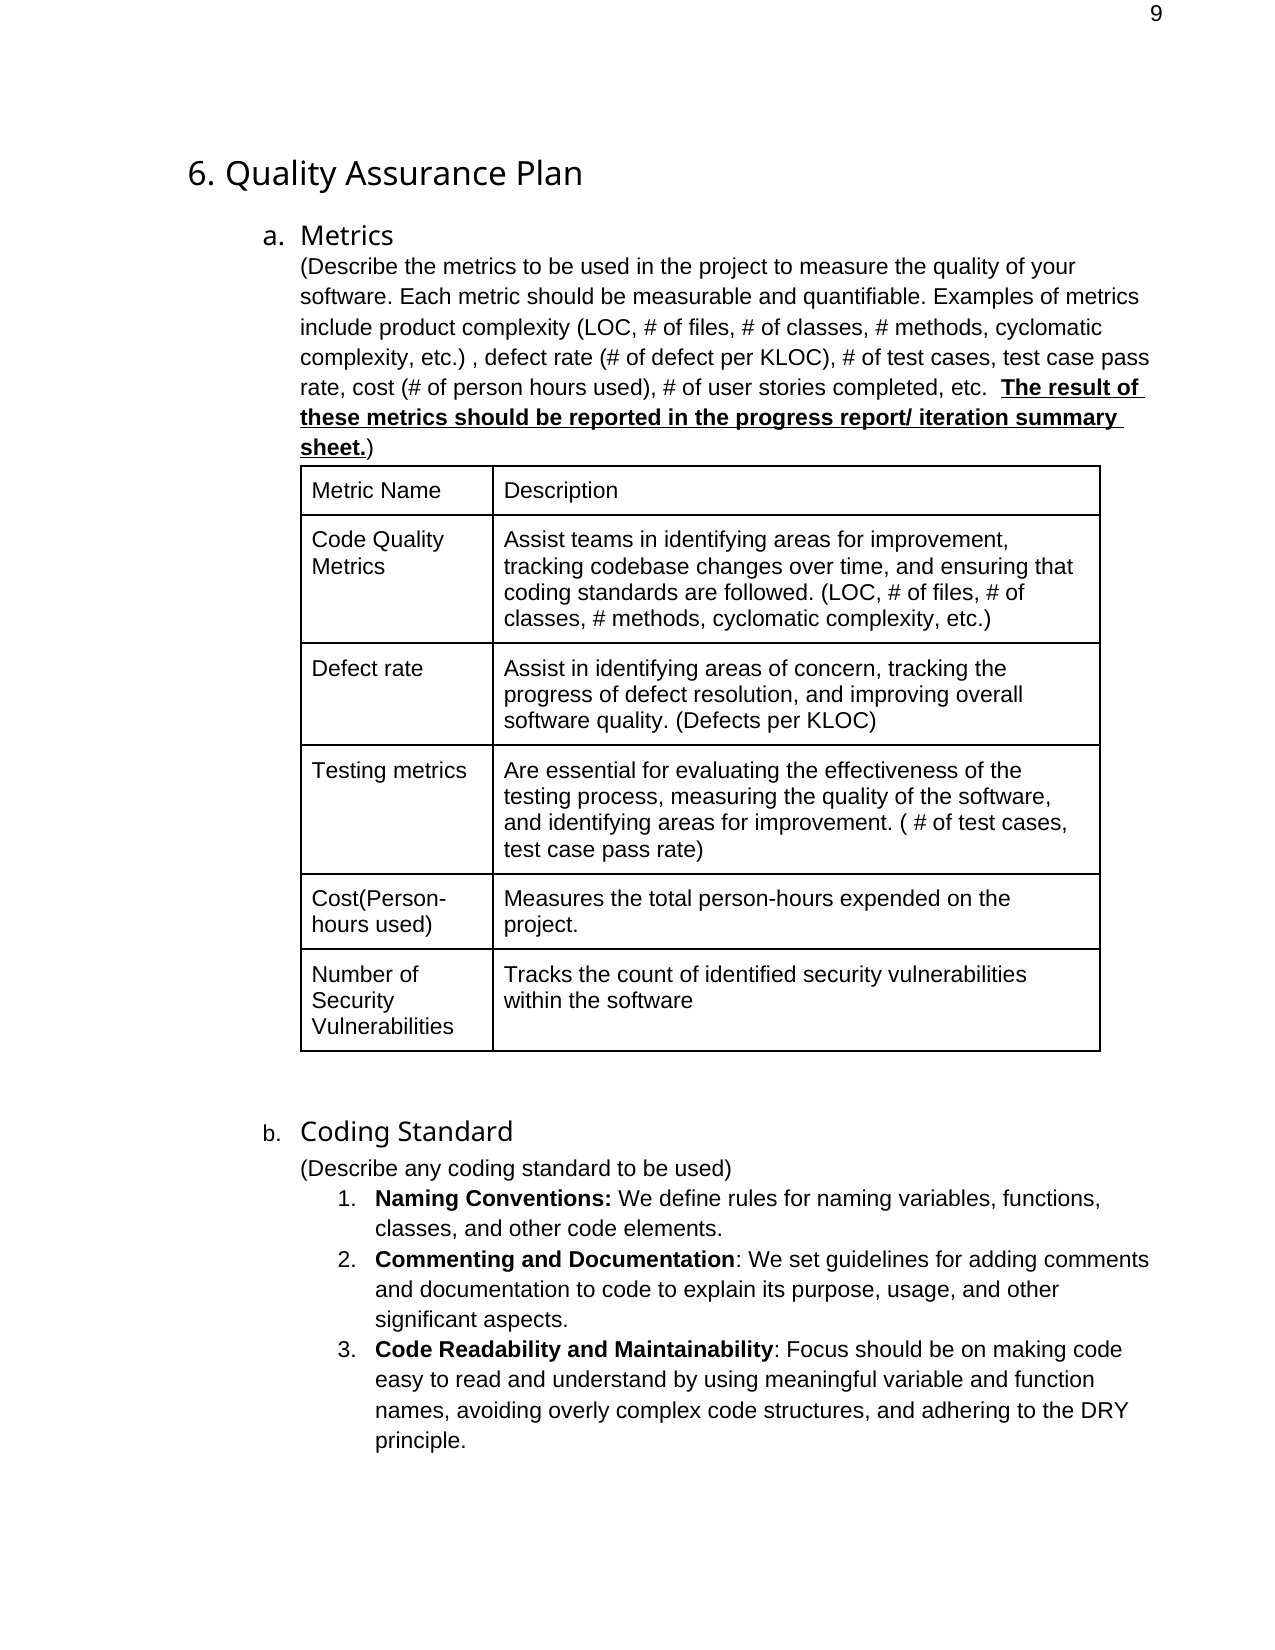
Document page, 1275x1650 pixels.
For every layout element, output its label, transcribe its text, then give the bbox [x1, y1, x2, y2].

table_cell Assist teams in identifying areas for improvement, tracking codebase changes over time, and ensuring that coding standards are followed. (LOC, # of files, # of classes, # methods, cyclomatic complexity, etc.) [494, 516, 1099, 642]
table_header Description [494, 467, 1099, 514]
text (Describe the metrics to be used in the project to measure the quality of your software. Each metric should be measurable and quantifiable. Examples of metrics include product complexity (LOC, # of files, # of classes, # methods, cyclomatic complexity, etc.) , defect rate (# of defect per KLOC), # of test cases, test case pass rate, cost (# of person hours used), # of user stories completed, etc. The result of these metrics should be reported in the progress report/ iteration summary sheet.) [300, 253, 1162, 461]
subtitle Metrics [262, 216, 1162, 253]
table_cell Tracks the count of identified security vulnerabilities within the software [494, 950, 1099, 1050]
list Naming Conventions: We define rules for naming variables, functions, classes, and other code elements. [337, 1185, 1162, 1242]
table_cell Defect rate [302, 644, 492, 744]
table_cell Number of Security Vulnerabilities [302, 950, 492, 1050]
table_header Metric Name [302, 467, 492, 514]
list Commenting and Documentation: We set guidelines for adding comments and documentation to code to explain its purpose, usage, and other significant aspects. [337, 1246, 1162, 1332]
list Code Readability and Maintainability: Focus should be on making code easy to read and understand by using meaningful variable and function names, avoiding overly complex code structures, and adhering to the DRY principle. [337, 1336, 1162, 1453]
subtitle Quality Assurance Plan [187, 150, 1162, 195]
list Coding Standard [262, 1113, 1162, 1149]
table_cell Measures the total person-hours expended on the project. [494, 875, 1099, 948]
table_cell Cost(Person-hours used) [302, 875, 492, 948]
table_cell Are essential for evaluating the effectiveness of the testing process, measuring the quality of the software, and identifying areas for improvement. ( # of test cases, test case pass rate) [494, 746, 1099, 872]
table_cell Assist in identifying areas of concern, tracking the progress of defect resolution, and improving overall software quality. (Defects per KLOC) [494, 644, 1099, 744]
table_cell Code Quality Metrics [302, 516, 492, 642]
table_cell Testing metrics [302, 746, 492, 872]
text (Describe any coding standard to be used) [300, 1155, 1162, 1181]
